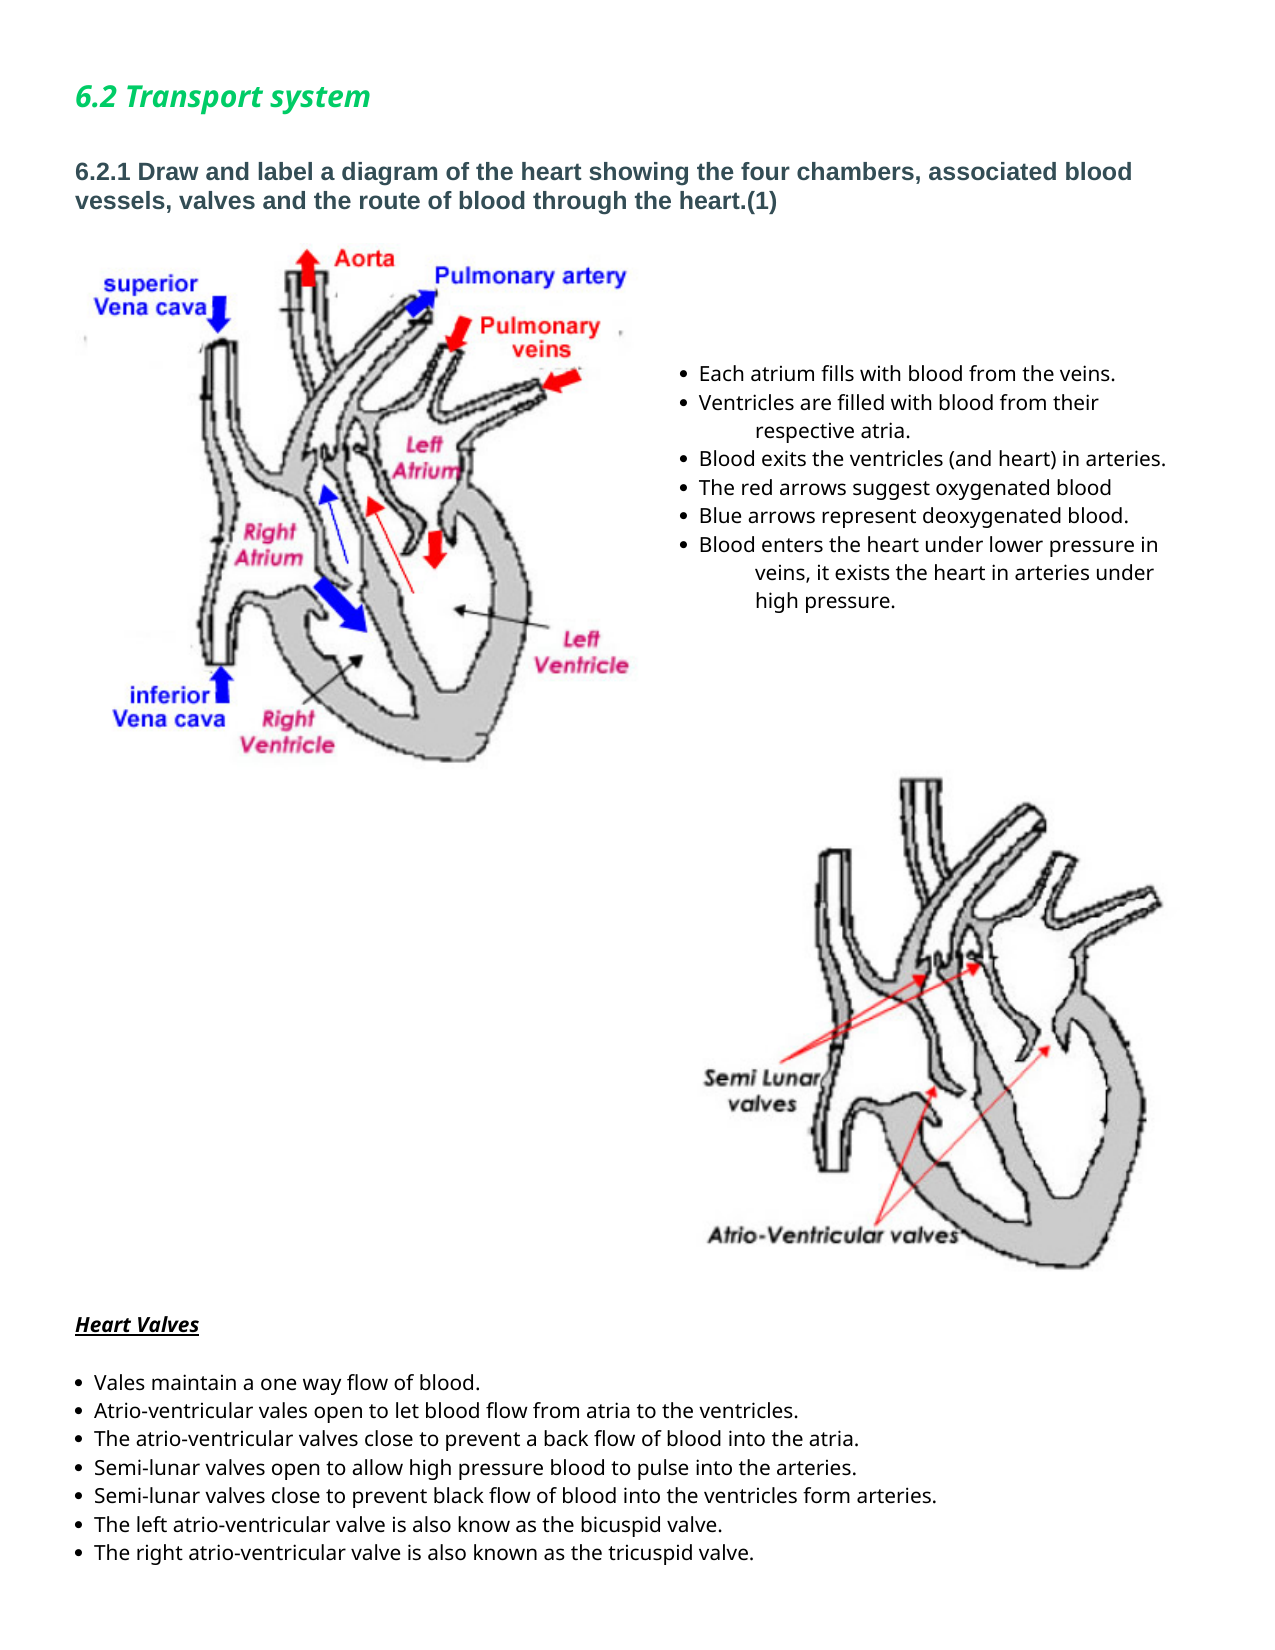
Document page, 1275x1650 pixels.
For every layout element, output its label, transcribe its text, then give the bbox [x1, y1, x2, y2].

list Each atrium fills with blood from the veins. [649, 359, 1200, 388]
text 6.2 Transport system [75, 75, 1200, 116]
list Blood exits the ventricles (and heart) in arteries. [649, 444, 1200, 473]
list The red arrows suggest oxygenated blood [649, 473, 1200, 501]
list The atrio-ventricular valves close to prevent a back flow of blood into the atria. [75, 1424, 1200, 1453]
text 6.2.1 Draw and label a diagram of the heart showing the four chambers, associated blood vessels, valves and the route of blood through the heart.(1) [75, 157, 1200, 215]
list Semi-lunar valves open to allow high pressure blood to pulse into the arteries. [75, 1453, 1200, 1481]
list Blood enters the heart under lower pressure in veins, it exists the heart in arteries under high pressure. [649, 530, 1200, 615]
list Semi-lunar valves close to prevent black flow of blood into the ventricles form arteries. [75, 1481, 1200, 1510]
list The right atrio-ventricular valve is also known as the tricuspid valve. [75, 1538, 1200, 1567]
list The left atrio-ventricular valve is also know as the bicuspid valve. [75, 1510, 1200, 1538]
list Blue arrows represent deoxygenated blood. [649, 501, 1200, 530]
list Atrio-ventricular vales open to let blood flow from atria to the ventricles. [75, 1396, 1200, 1424]
list Vales maintain a one way flow of blood. [75, 1368, 1200, 1396]
picture [678, 759, 1185, 1281]
picture [75, 243, 649, 777]
list Ventricles are filled with blood from their respective atria. [649, 388, 1200, 444]
